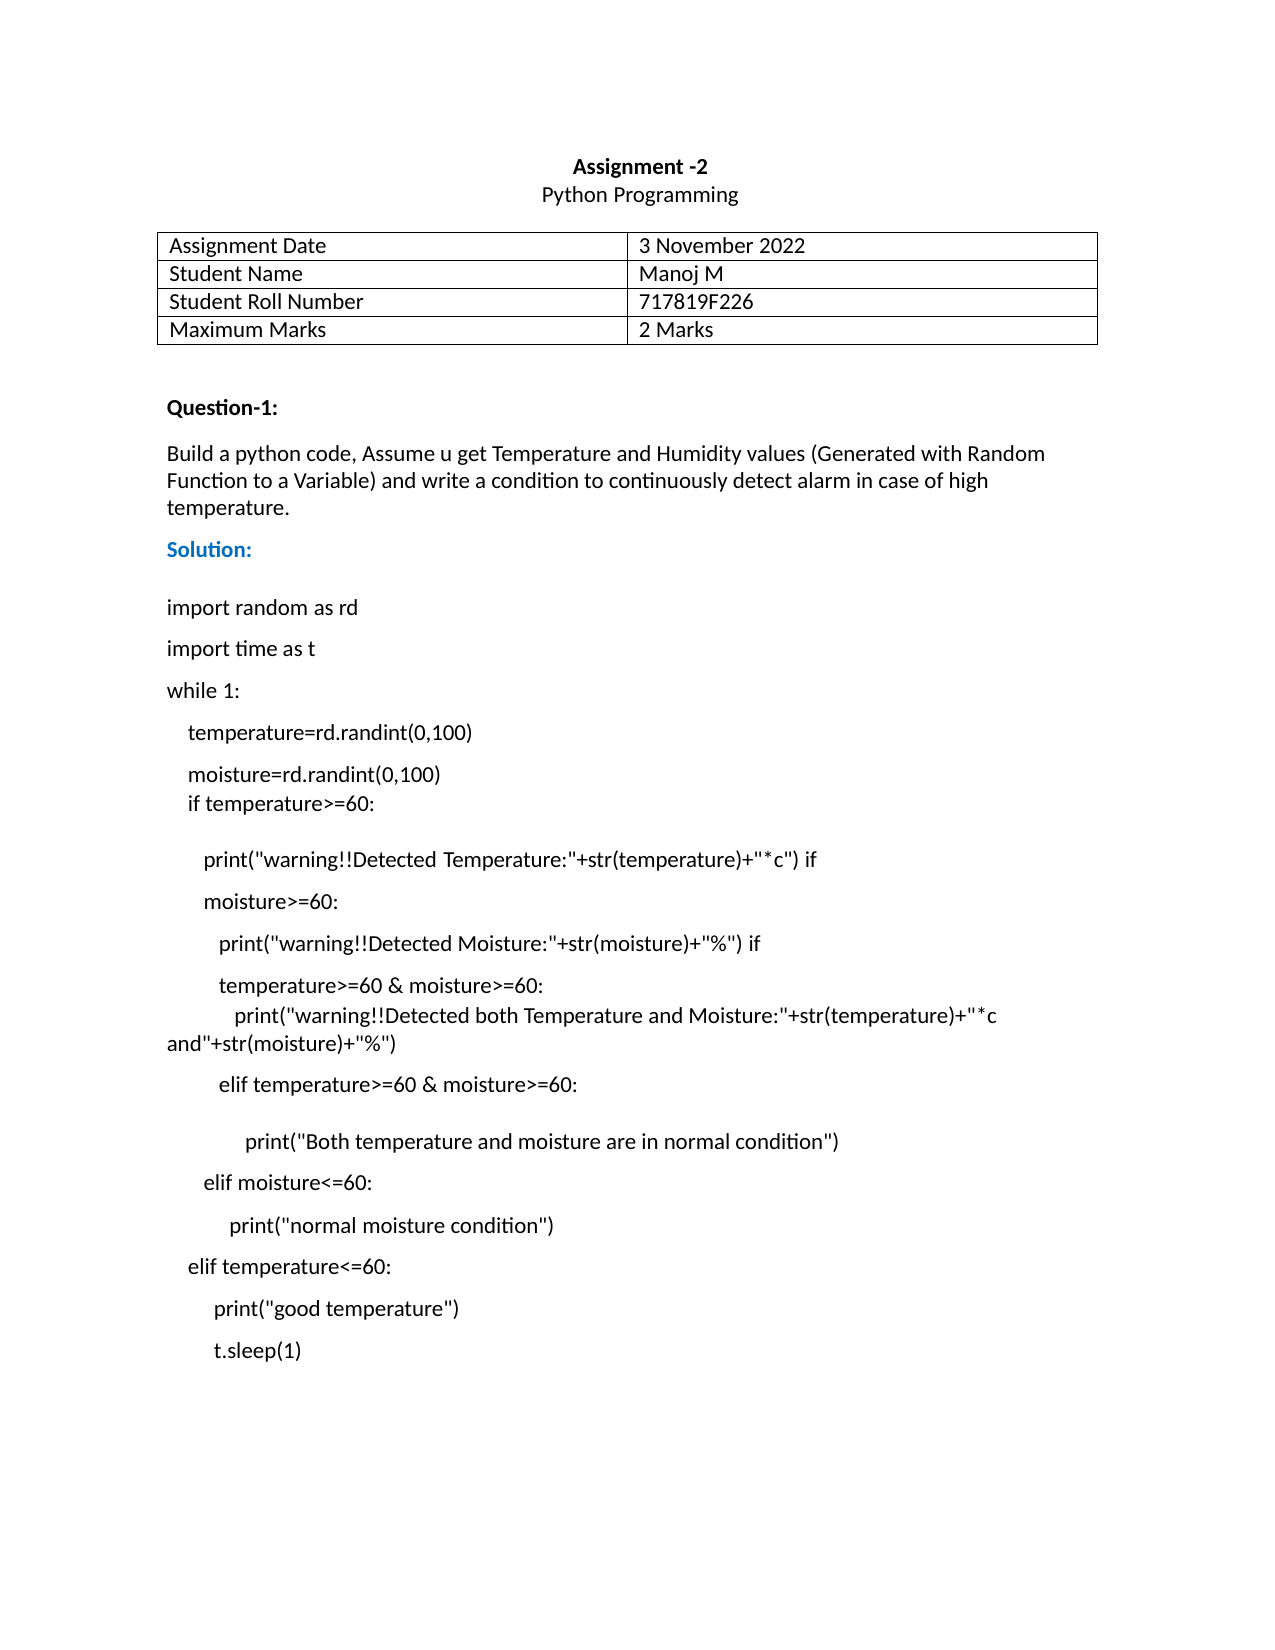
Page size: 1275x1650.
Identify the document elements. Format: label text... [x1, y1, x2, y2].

table_header Assignment Date [158, 233, 627, 260]
text Solution: [167, 538, 1125, 563]
text Python Programming [537, 182, 743, 207]
text elif temperature>=60 & moisture>=60: [219, 1072, 1125, 1097]
table_cell Student Roll Number [158, 289, 627, 316]
text print("Both temperature and moisture are in normal condition") elif moisture<=60: [203, 1116, 850, 1199]
text Build a python code, Assume u get Temperature and Humidity values (Generated with Random Function to a Variable) and write a condition to continuously detect alarm in case of high temperature. [167, 440, 1059, 520]
table_cell Maximum Marks [158, 317, 627, 344]
text Question-1: [167, 396, 1125, 421]
text print("warning!!Detected both Temperature and Moisture:"+str(temperature)+"*c and"+str(moisture)+"%") [167, 1002, 1011, 1057]
table_cell Manoj M [628, 261, 1097, 288]
table_header 3 November 2022 [628, 233, 1097, 260]
text import random as rd import time as t while 1: [167, 582, 364, 707]
text if temperature>=60: [188, 791, 1125, 816]
text print("good temperature") t.sleep(1) [214, 1283, 468, 1367]
table_cell 717819F226 [628, 289, 1097, 316]
text print("warning!!Detected Moisture:"+str(moisture)+"%") if temperature>=60 & moisture>=60: [219, 918, 761, 1002]
text Assignment -2 [537, 154, 743, 179]
text temperature=rd.randint(0,100) moisture=rd.randint(0,100) [188, 707, 561, 791]
table_cell 2 Marks [628, 317, 1097, 344]
table_cell Student Name [158, 261, 627, 288]
text print("normal moisture condition") elif temperature<=60: [188, 1200, 561, 1283]
text print("warning!!Detected Temperature:"+str(temperature)+"*c") if moisture>=60: [203, 834, 820, 917]
